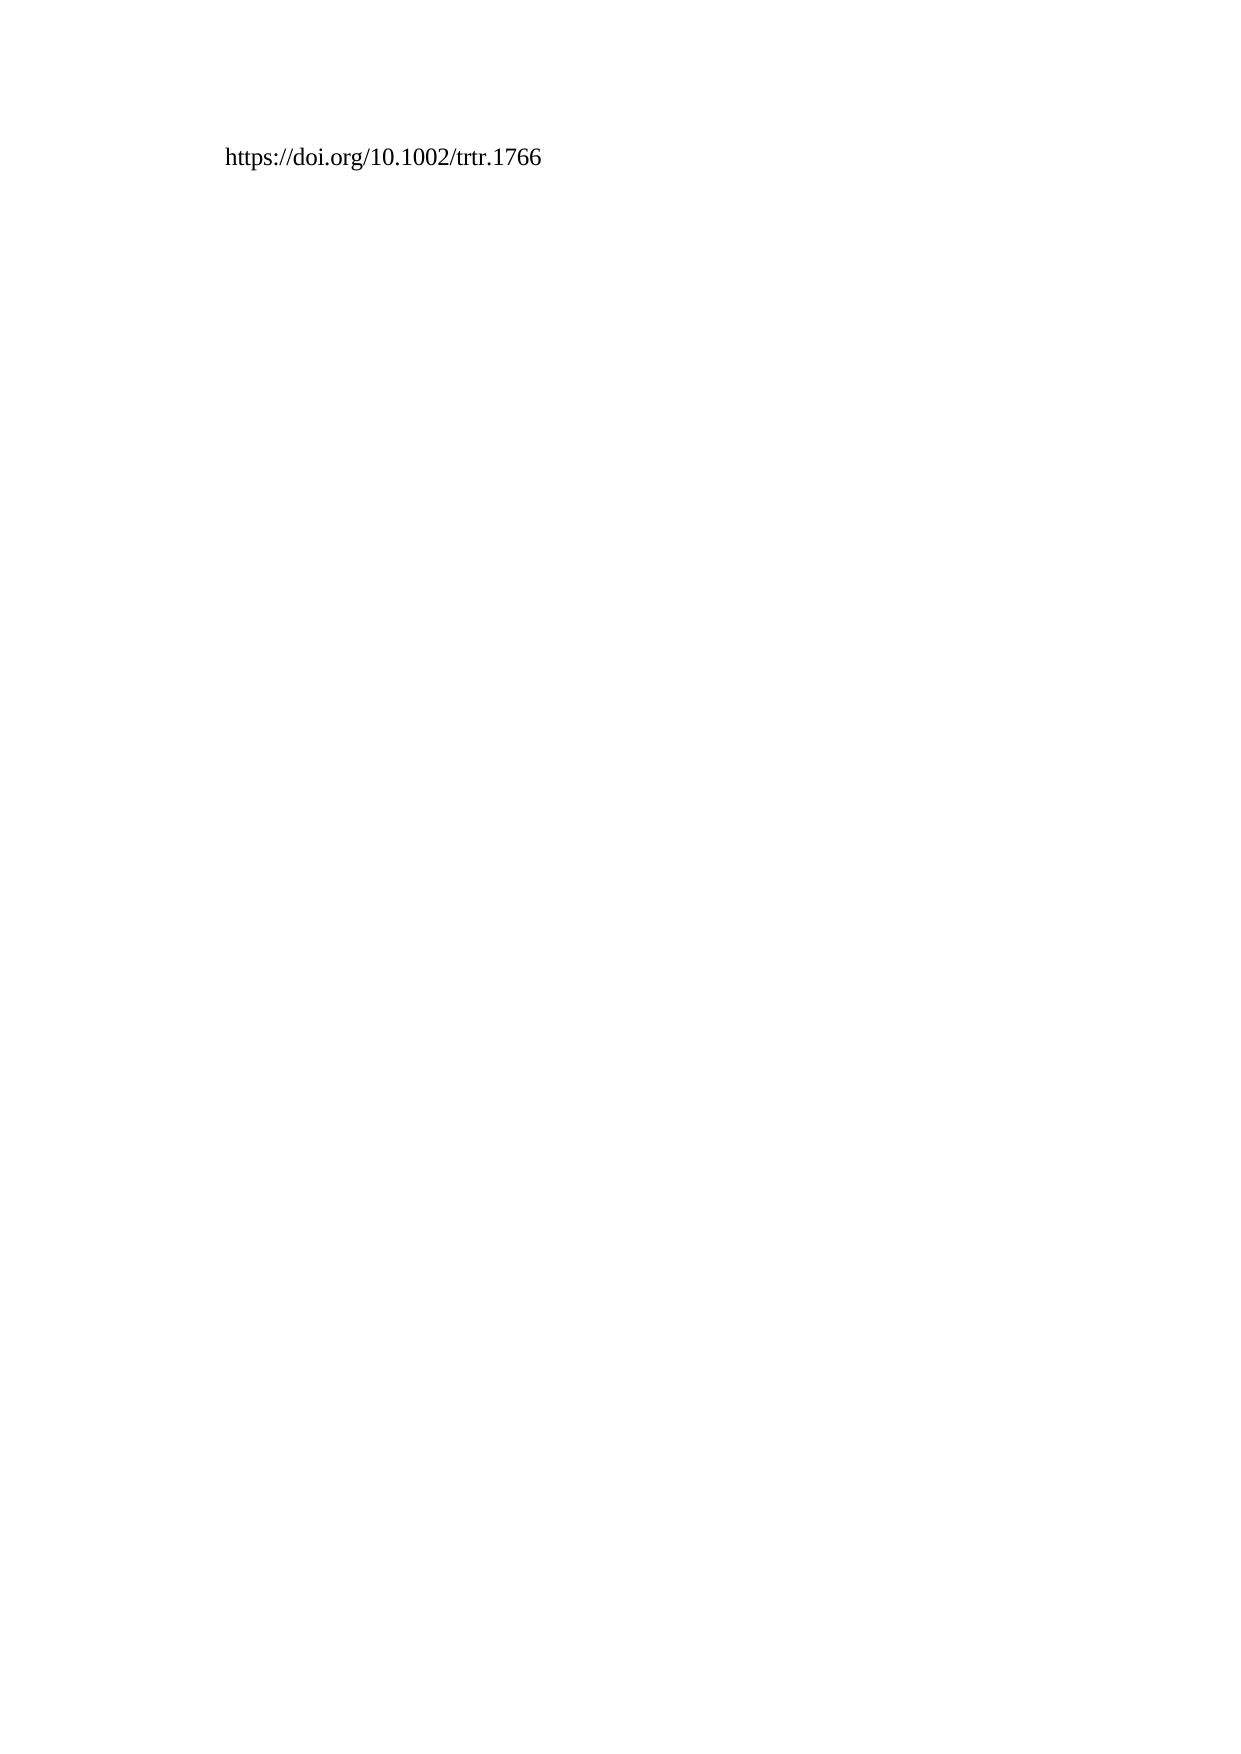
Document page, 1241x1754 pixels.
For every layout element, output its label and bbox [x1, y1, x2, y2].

text [150, 142, 1091, 170]
